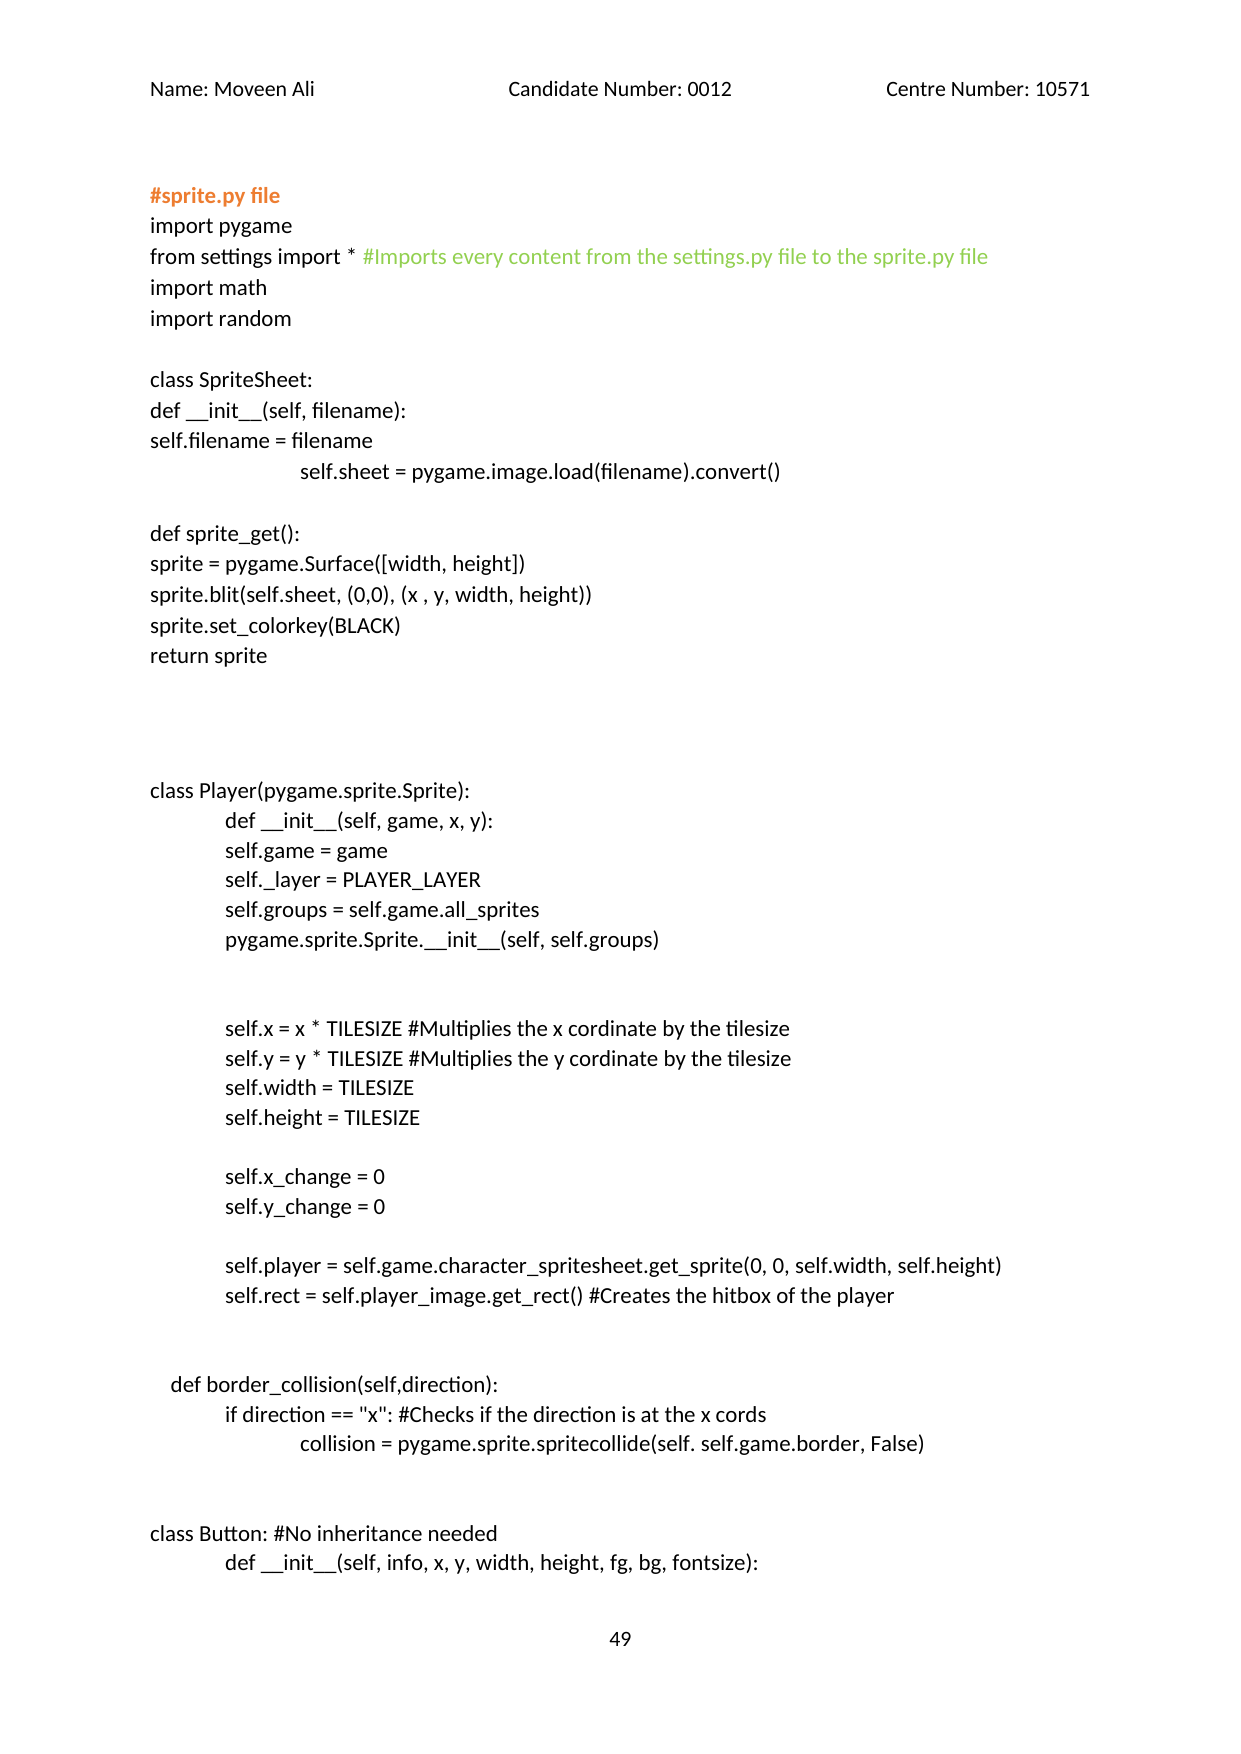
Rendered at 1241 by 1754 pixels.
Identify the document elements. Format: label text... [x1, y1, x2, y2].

text self.filename = filename [150, 427, 1090, 454]
text def sprite_get(): [150, 519, 1090, 547]
text self.y = y * TILESIZE #Multiplies the y cordinate by the tilesize [150, 1042, 1090, 1072]
text from settings import * #Imports every content from the settings.py file to the sprite.py file [150, 242, 1090, 270]
text self._layer = PLAYER_LAYER [150, 864, 1090, 894]
text sprite.blit(self.sheet, (0,0), (x , y, width, height)) [150, 580, 1090, 608]
text sprite.set_colorkey(BLACK) [150, 611, 1090, 639]
text class Player(pygame.sprite.Sprite): [150, 775, 1090, 805]
text collision = pygame.sprite.spritecollide(self. self.game.border, False) [150, 1428, 1090, 1458]
text if direction == "x": #Checks if the direction is at the x cords [150, 1398, 1090, 1428]
text def border_collision(self,direction): [150, 1369, 1090, 1398]
text def __init__(self, game, x, y): [150, 805, 1090, 834]
text self.game = game [150, 834, 1090, 864]
text pygame.sprite.Sprite.__init__(self, self.groups) [150, 923, 1090, 953]
text self.width = TILESIZE [150, 1072, 1090, 1102]
text sprite = pygame.Surface([width, height]) [150, 549, 1090, 577]
text return sprite [150, 642, 1090, 670]
text import math [150, 273, 1090, 301]
text def __init__(self, info, x, y, width, height, fg, bg, fontsize): [150, 1547, 1090, 1577]
text self.sheet = pygame.image.load(filename).convert() [225, 457, 1090, 485]
text #sprite.py file [150, 181, 1090, 209]
text import pygame [150, 211, 1090, 239]
text class SpriteSheet: [150, 365, 1090, 393]
text import random [150, 304, 1090, 332]
text self.y_change = 0 [150, 1191, 1090, 1220]
text class Button: #No inheritance needed [150, 1517, 1090, 1547]
text self.height = TILESIZE [150, 1102, 1090, 1131]
text self.x = x * TILESIZE #Multiplies the x cordinate by the tilesize [150, 1012, 1090, 1042]
text self.x_change = 0 [150, 1161, 1090, 1191]
text def __init__(self, filename): [150, 396, 1090, 424]
text self.player = self.game.character_spritesheet.get_sprite(0, 0, self.width, self.height) self.rect = self.player_image.get_rect() #Creates the hitbox of the player [150, 1250, 1090, 1309]
text self.groups = self.game.all_sprites [150, 894, 1090, 923]
